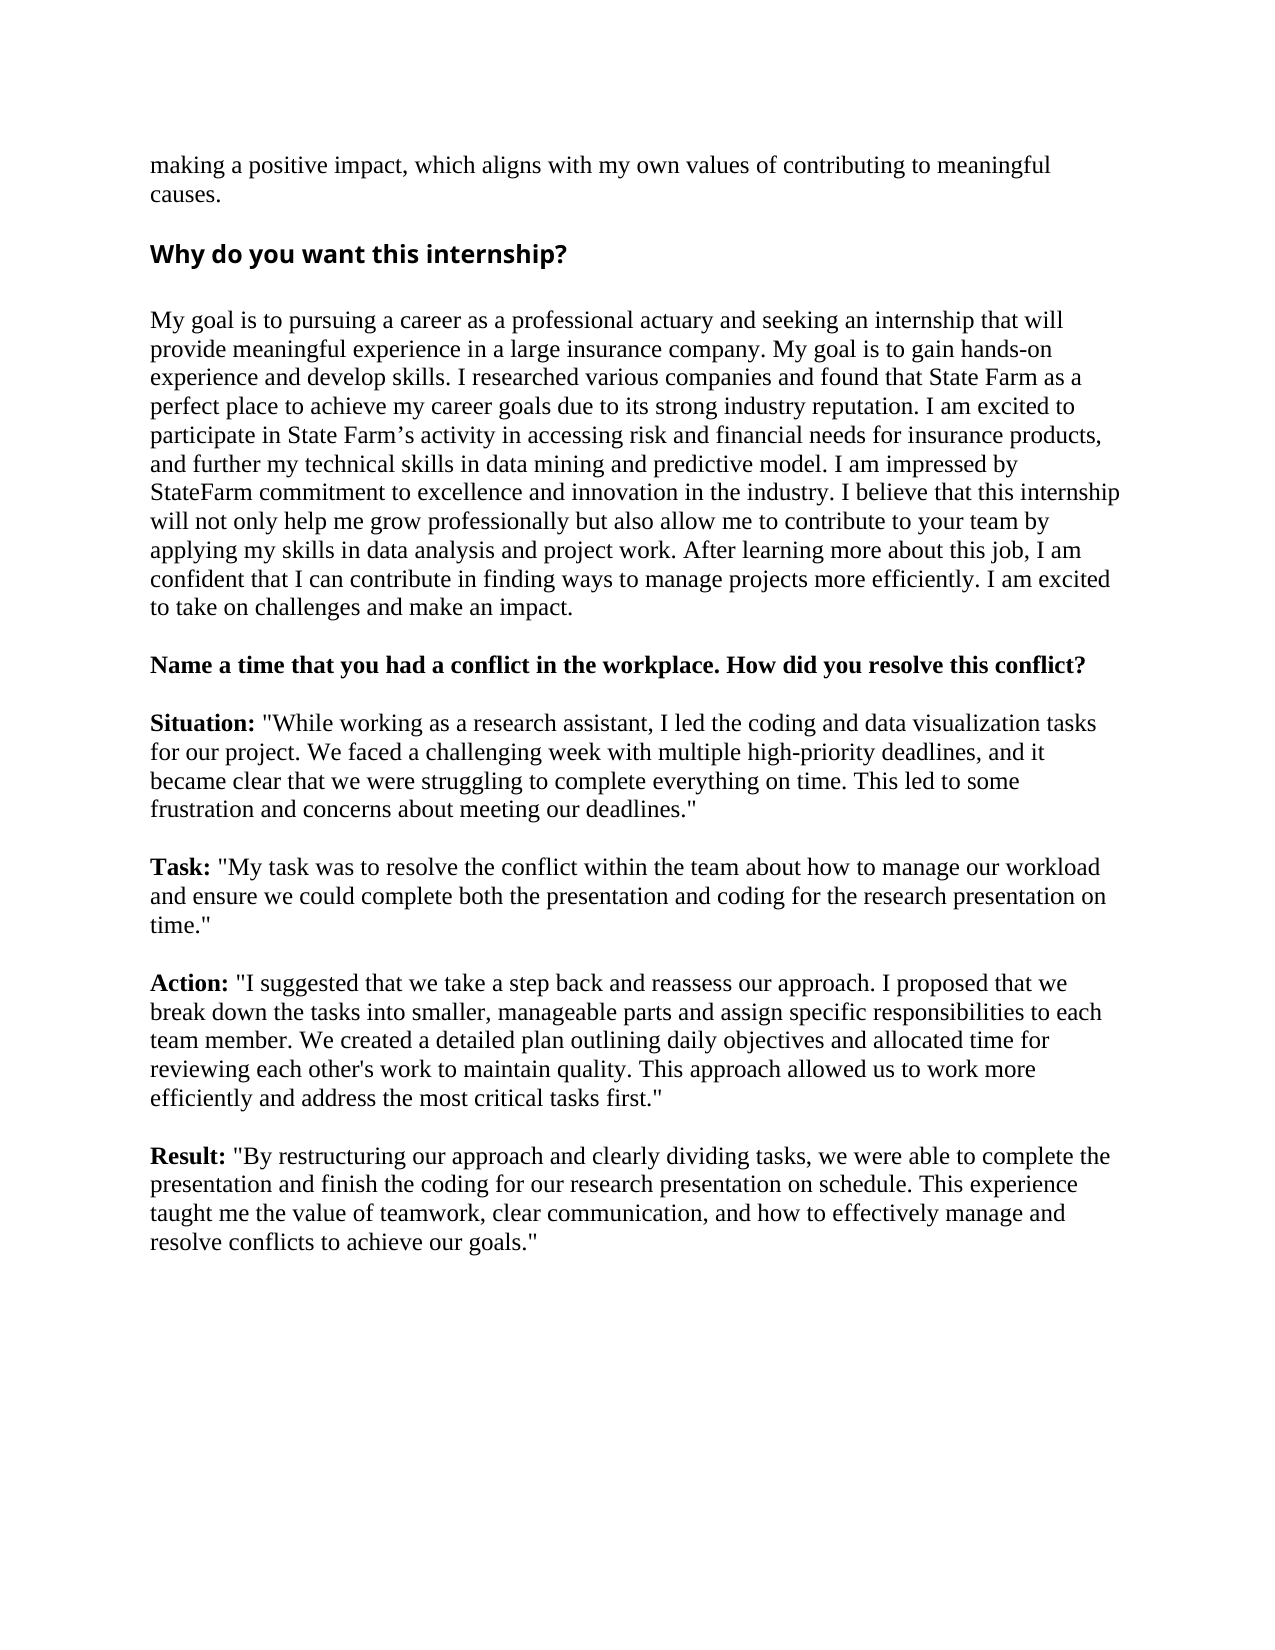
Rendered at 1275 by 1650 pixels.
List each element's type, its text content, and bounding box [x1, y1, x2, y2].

text Situation: "While working as a research assistant, I led the coding and data visualization tasks for our project. We faced a challenging week with multiple high-priority deadlines, and it became clear that we were struggling to complete everything on time. This led to some frustration and concerns about meeting our deadlines." [150, 708, 1125, 823]
text Why do you want this internship? [150, 237, 1125, 271]
text Task: "My task was to resolve the conflict within the team about how to manage our workload and ensure we could complete both the presentation and coding for the research presentation on time." [150, 852, 1125, 939]
text Action: "I suggested that we take a step back and reassess our approach. I proposed that we break down the tasks into smaller, manageable parts and assign specific responsibilities to each team member. We created a detailed plan outlining daily objectives and allocated time for reviewing each other's work to maintain quality. This approach allowed us to work more efficiently and address the most critical tasks first." [150, 968, 1125, 1112]
text Name a time that you had a conflict in the workplace. How did you resolve this conflict? [150, 650, 1125, 679]
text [150, 150, 1125, 207]
text Result: "By restructuring our approach and clearly dividing tasks, we were able to complete the presentation and finish the coding for our research presentation on schedule. This experience taught me the value of teamwork, clear communication, and how to effectively manage and resolve conflicts to achieve our goals." [150, 1141, 1125, 1256]
text My goal is to pursuing a career as a professional actuary and seeking an internship that will provide meaningful experience in a large insurance company. My goal is to gain hands-on experience and develop skills. I researched various companies and found that State Farm as a perfect place to achieve my career goals due to its strong industry reputation. I am excited to participate in State Farm’s activity in accessing risk and financial needs for insurance products, and further my technical skills in data mining and predictive model. I am impressed by StateFarm commitment to excellence and innovation in the industry. I believe that this internship will not only help me grow professionally but also allow me to contribute to your team by applying my skills in data analysis and project work. After learning more about this job, I am confident that I can contribute in finding ways to manage projects more efficiently. I am excited to take on challenges and make an impact. [150, 305, 1125, 621]
